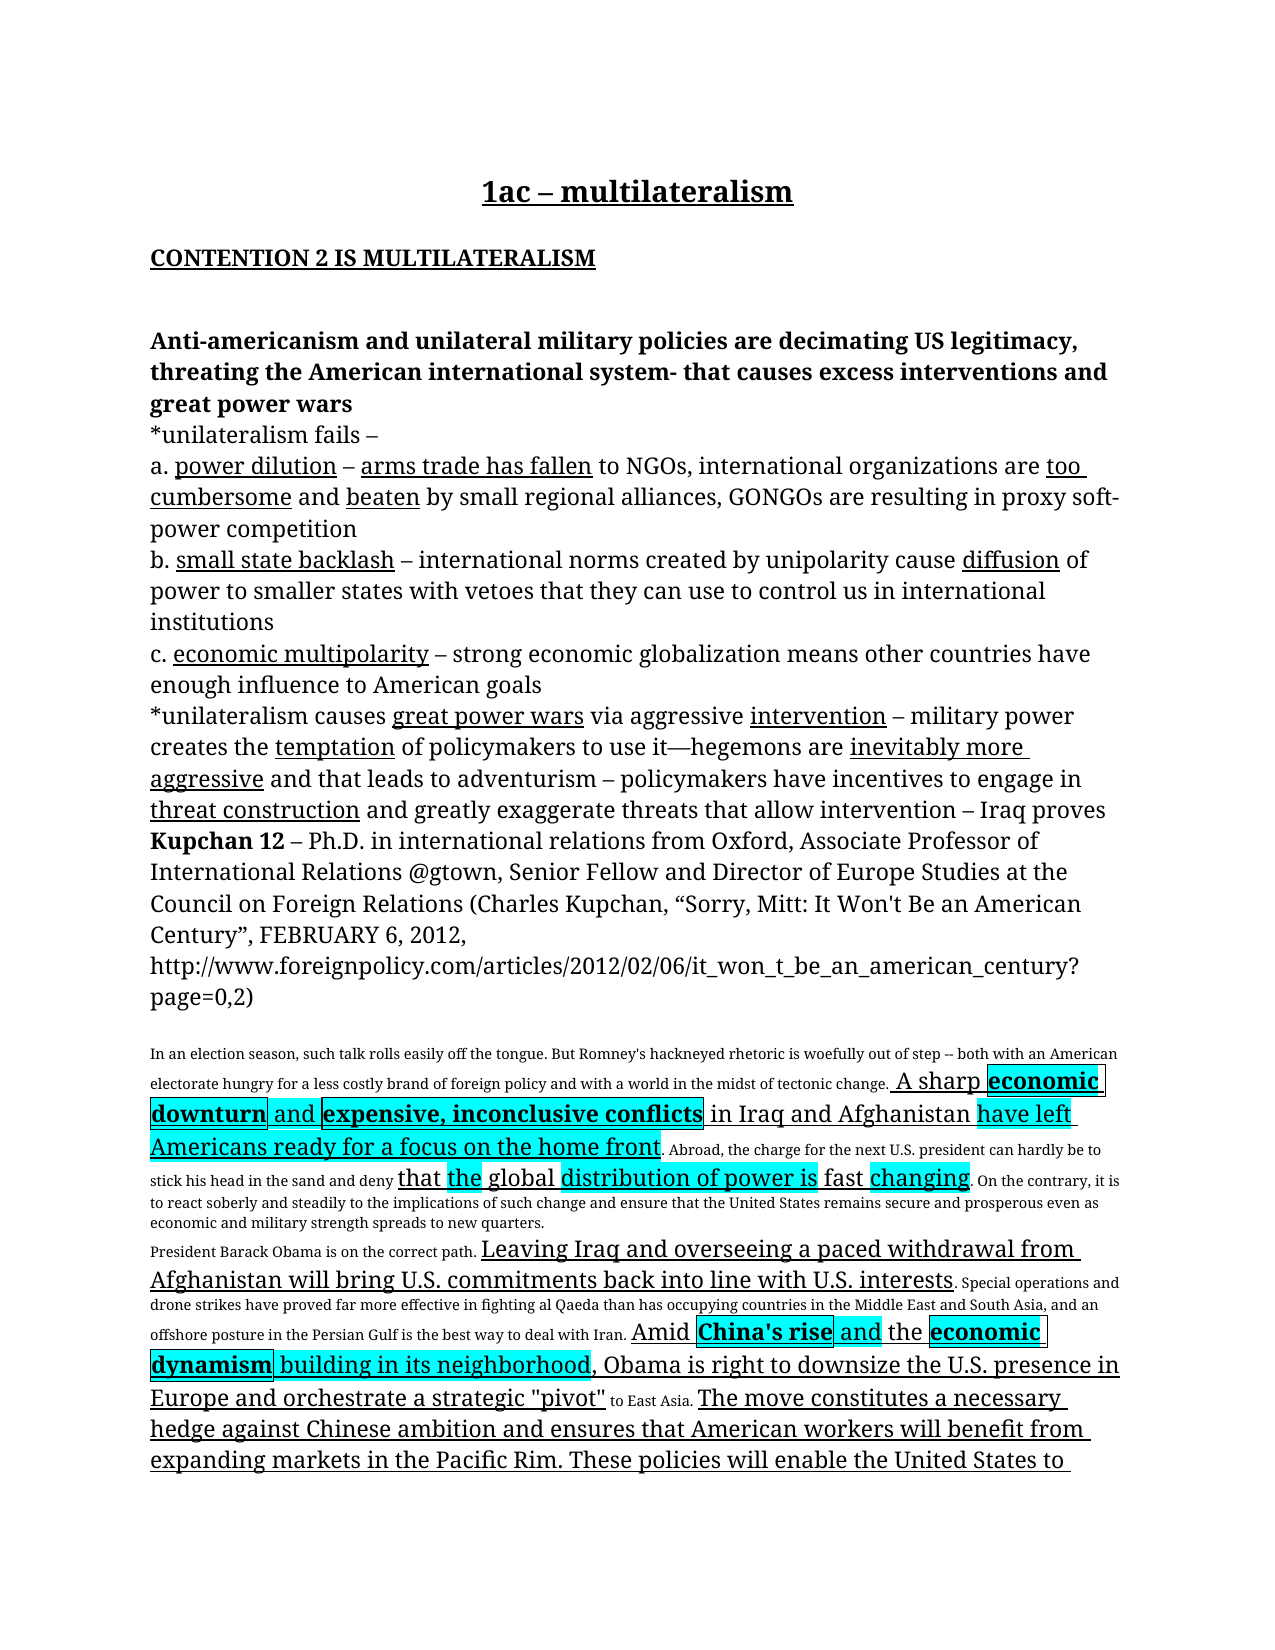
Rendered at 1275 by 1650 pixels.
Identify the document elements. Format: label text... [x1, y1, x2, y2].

text b. small state backlash – international norms created by unipolarity cause diffusion of power to smaller states with vetoes that they can use to control us in international institutions [150, 544, 1125, 638]
subtitle Anti-americanism and unilateral military policies are decimating US legitimacy, threating the American international system- that causes excess interventions and great power wars [150, 325, 1125, 419]
subtitle 1ac – multilateralism [150, 171, 1125, 211]
text In an election season, such talk rolls easily off the tongue. But Romney's hackneyed rhetoric is woefully out of step -- both with an American electorate hungry for a less costly brand of foreign policy and with a world in the midst of tectonic change. A sharp economic downturn and expensive, inconclusive conflicts in Iraq and Afghanistan have left Americans ready for a focus on the home front. Abroad, the charge for the next U.S. president can hardly be to stick his head in the sand and deny that the global distribution of power is fast changing. On the contrary, it is to react soberly and steadily to the implications of such change and ensure that the United States remains secure and prosperous even as economic and military strength spreads to new quarters. [150, 1044, 1125, 1233]
text Kupchan 12 – Ph.D. in international relations from Oxford, Associate Professor of International Relations @gtown, Senior Fellow and Director of Europe Studies at the Council on Foreign Relations (Charles Kupchan, “Sorry, Mitt: It Won't Be an American Century”, FEBRUARY 6, 2012, http://www.foreignpolicy.com/articles/2012/02/06/it_won_t_be_an_american_century?page=0,2) [150, 825, 1125, 1013]
text a. power dilution – arms trade has fallen to NGOs, international organizations are too cumbersome and beaten by small regional alliances, GONGOs are resulting in proxy soft-power competition [150, 450, 1125, 544]
text CONTENTION 2 IS MULTILATERALISM [150, 242, 1125, 273]
text *unilateralism causes great power wars via aggressive intervention – military power creates the temptation of policymakers to use it—hegemons are inevitably more aggressive and that leads to adventurism – policymakers have incentives to engage in threat construction and greatly exaggerate threats that allow intervention – Iraq proves [150, 700, 1125, 825]
text *unilateralism fails – [150, 419, 1125, 450]
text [150, 1233, 1125, 1476]
text c. economic multipolarity – strong economic globalization means other countries have enough influence to American goals [150, 638, 1125, 700]
